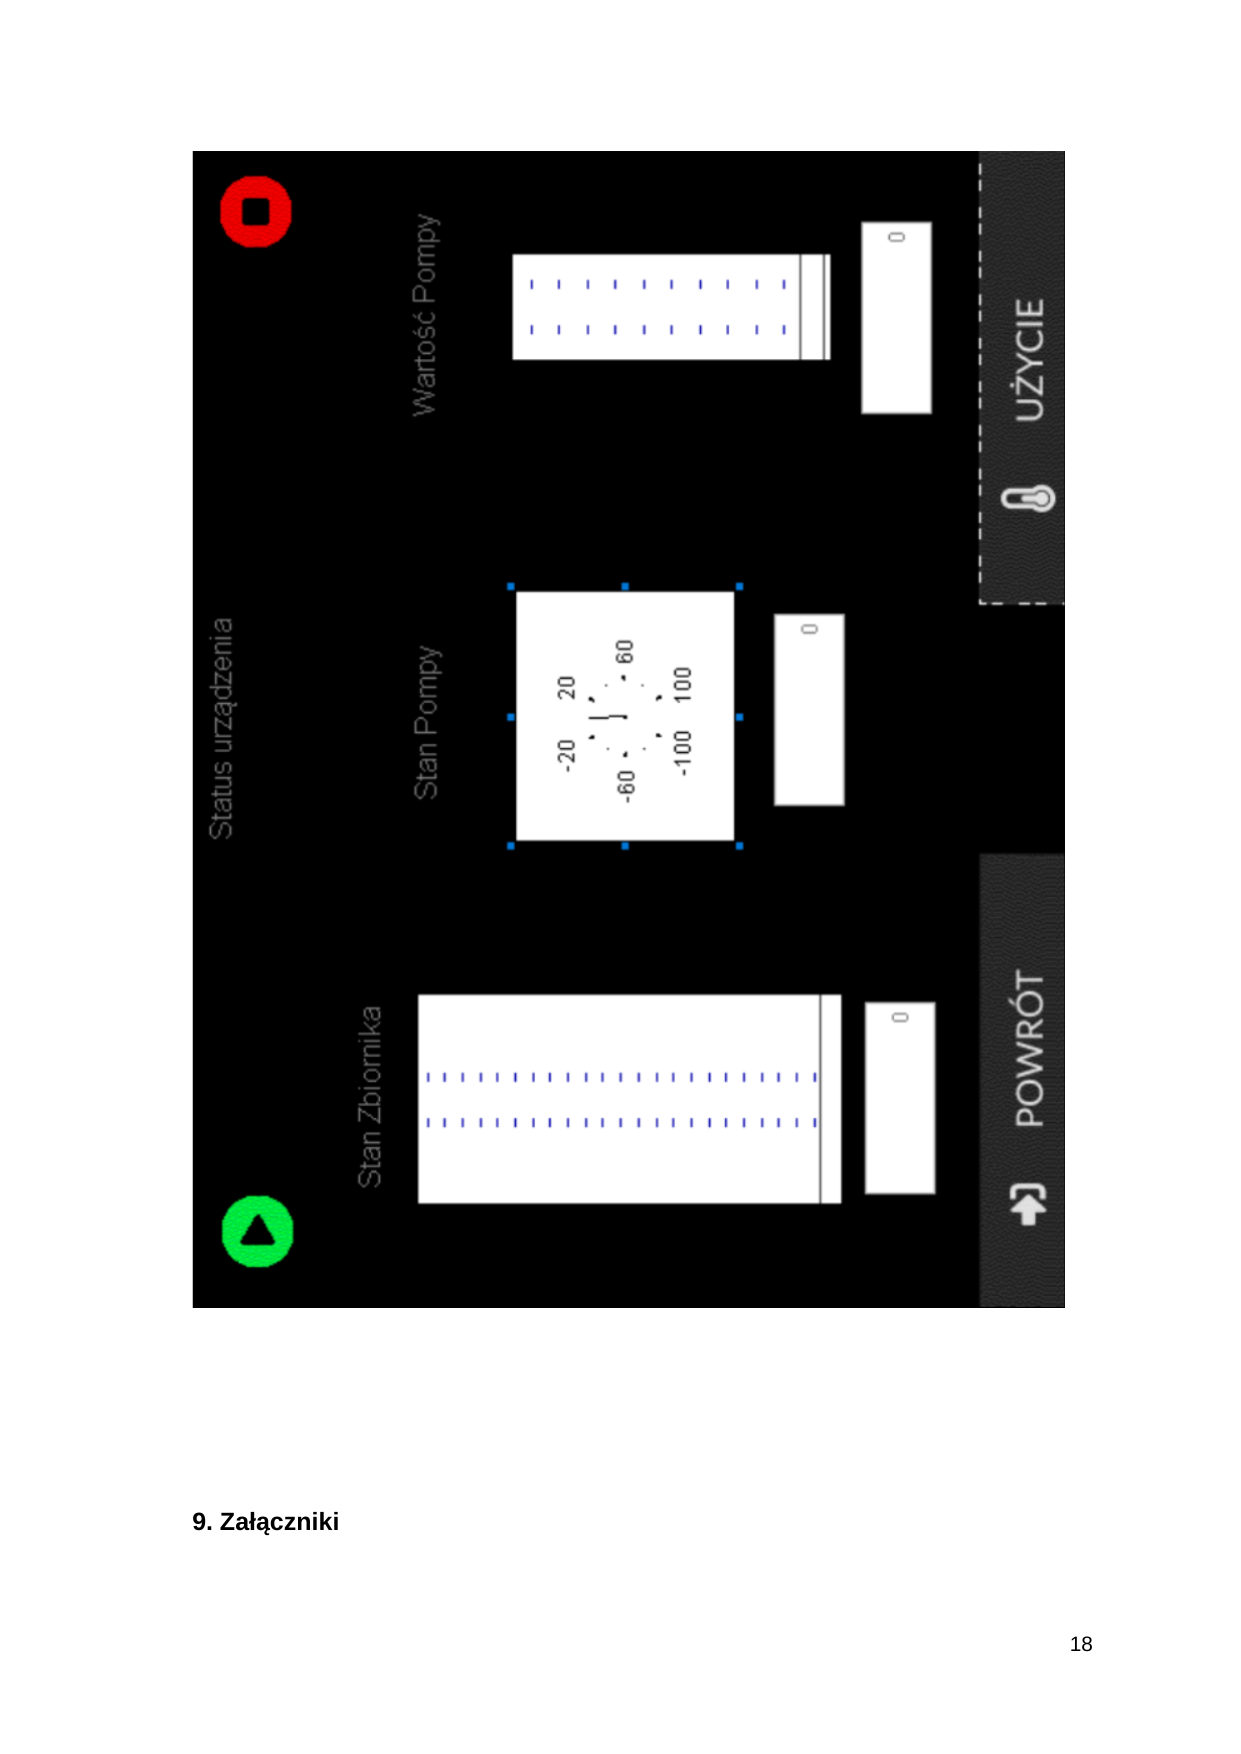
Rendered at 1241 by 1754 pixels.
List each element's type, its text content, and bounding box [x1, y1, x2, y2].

picture [193, 152, 1065, 1307]
subtitle 9. Załączniki [192, 1507, 1093, 1536]
